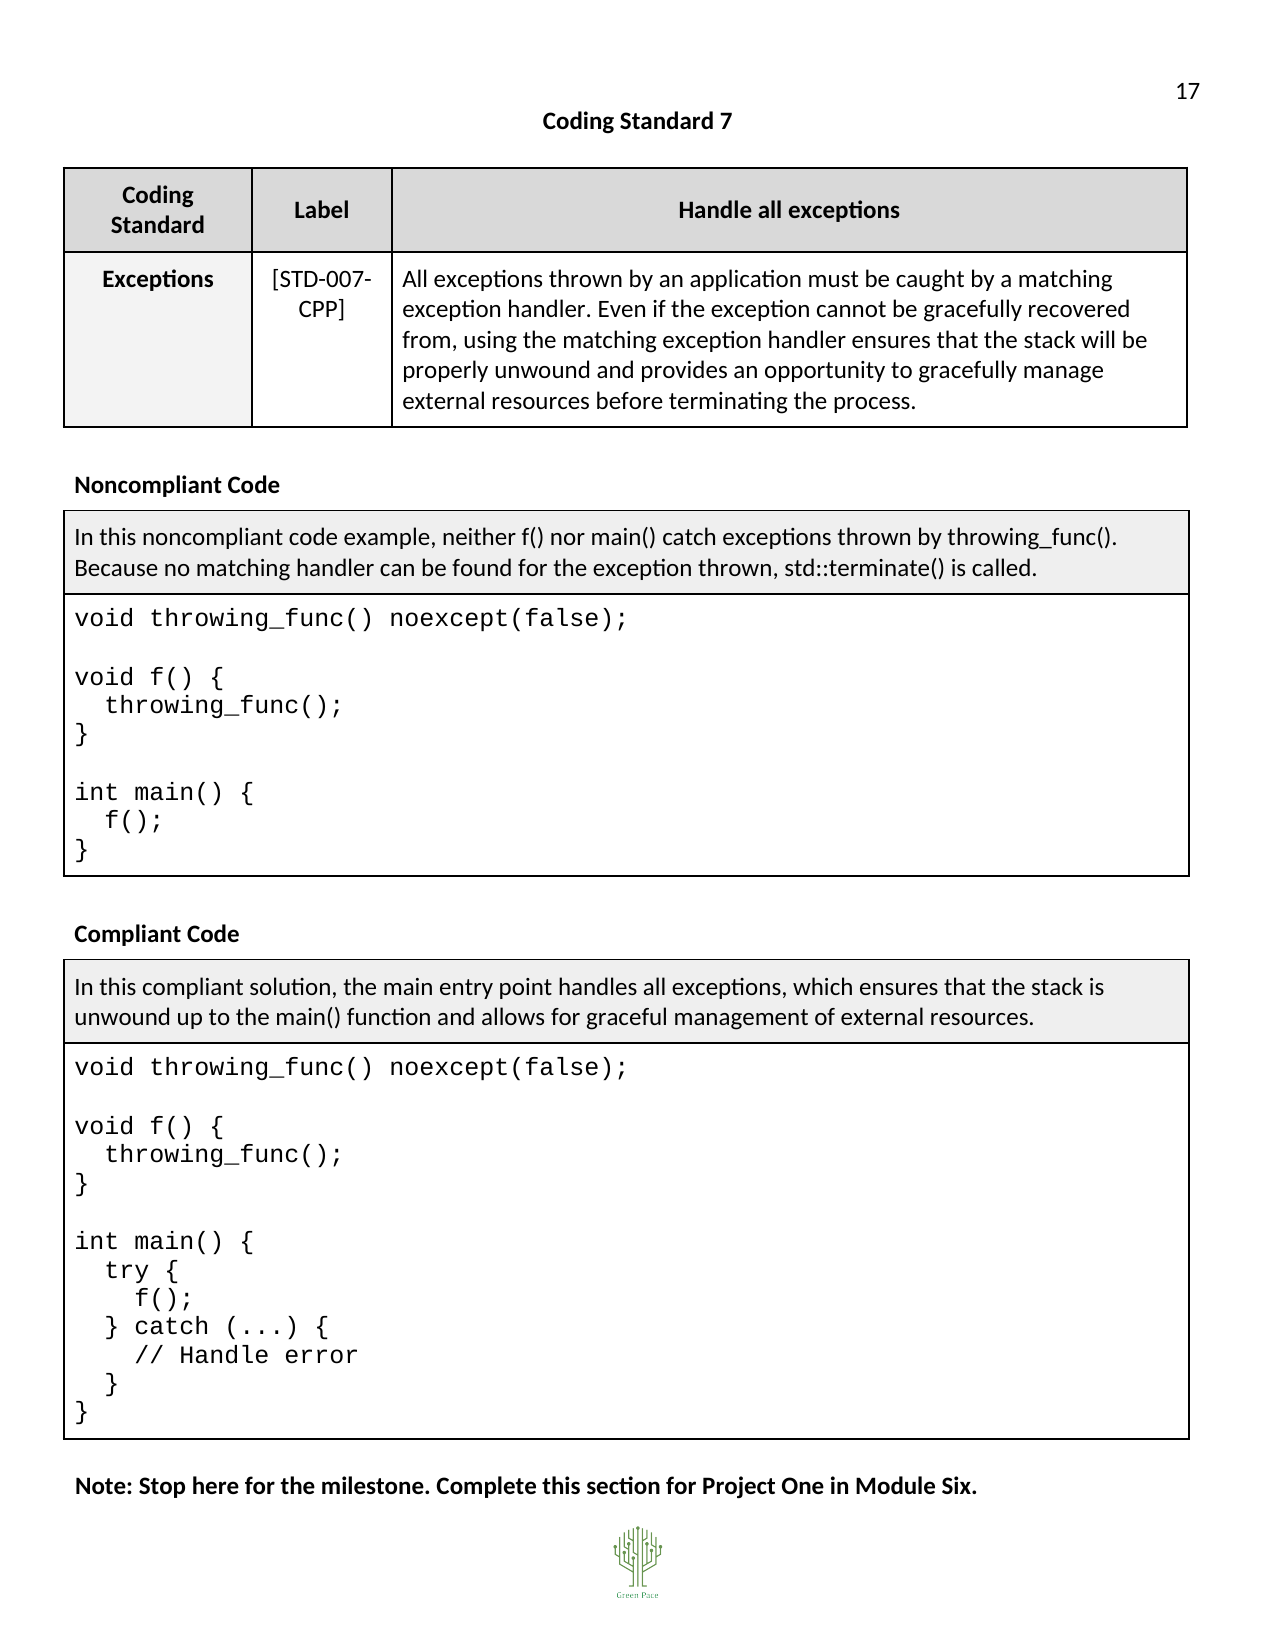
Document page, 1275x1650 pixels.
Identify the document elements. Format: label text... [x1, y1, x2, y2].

table_cell All exceptions thrown by an application must be caught by a matching exception handler. Even if the exception cannot be gracefully recovered from, using the matching exception handler ensures that the stack will be properly unwound and provides an opportunity to gracefully manage external resources before terminating the process. [393, 253, 1186, 426]
table_header Handle all exceptions [393, 169, 1186, 251]
table_cell In this noncompliant code example, neither f() nor main() catch exceptions thrown by throwing_func(). Because no matching handler can be found for the exception thrown, std::terminate() is called. [65, 511, 1188, 593]
table_cell void throwing_func() noexcept(false); void f() { throwing_func(); } int main() { try { f(); } catch (...) { // Handle error } } [65, 1044, 1188, 1438]
table_header Noncompliant Code [64, 459, 1189, 510]
table_header Compliant Code [64, 908, 1189, 959]
table_header Label [253, 169, 391, 251]
picture [605, 1521, 670, 1606]
table_cell [STD-007-CPP] [253, 253, 391, 426]
table_cell void throwing_func() noexcept(false); void f() { throwing_func(); } int main() { f(); } [65, 595, 1188, 875]
table_header Coding Standard [65, 169, 251, 251]
subtitle Coding Standard 7 [75, 106, 1200, 136]
table_cell Exceptions [65, 253, 251, 426]
table_cell In this compliant solution, the main entry point handles all exceptions, which ensures that the stack is unwound up to the main() function and allows for graceful management of external resources. [65, 960, 1188, 1042]
text Note: Stop here for the milestone. Complete this section for Project One in Module Six. [75, 1470, 1200, 1501]
